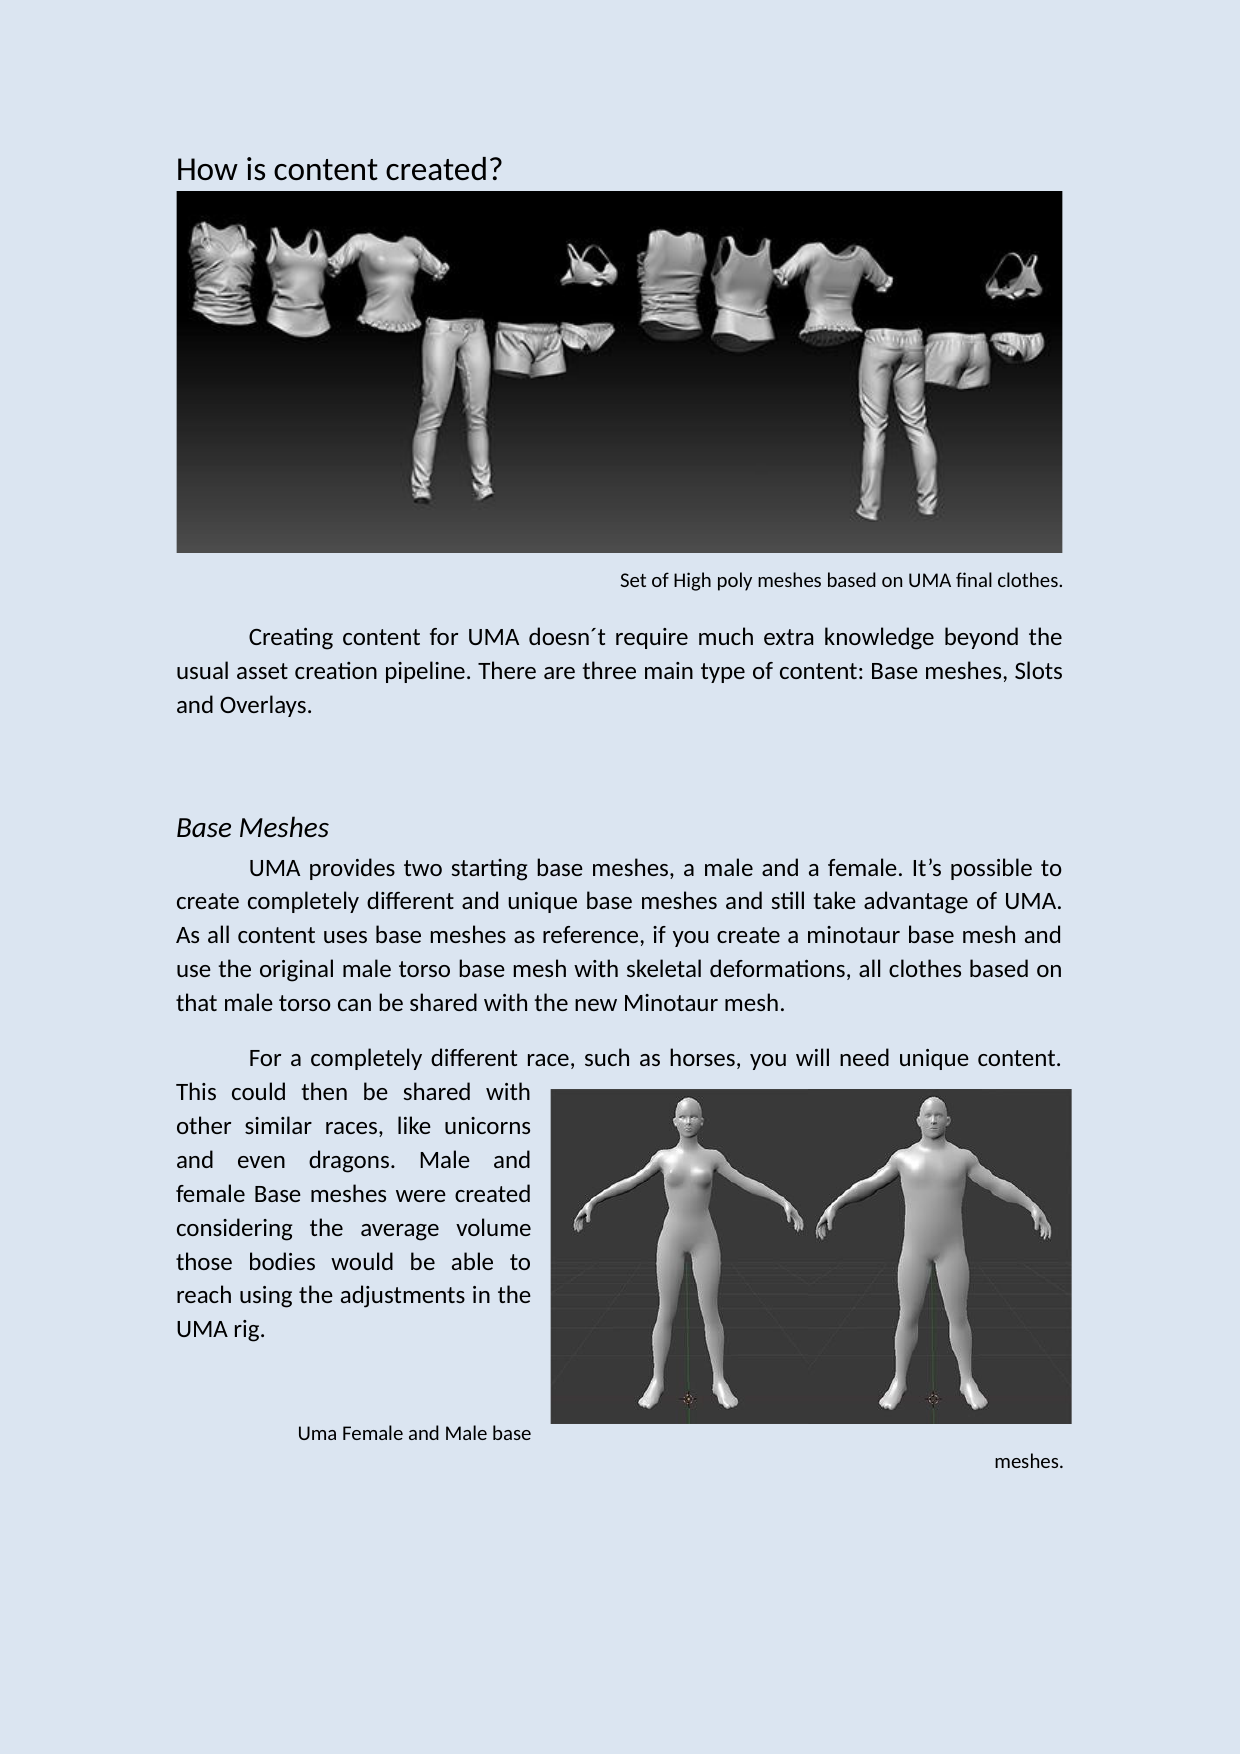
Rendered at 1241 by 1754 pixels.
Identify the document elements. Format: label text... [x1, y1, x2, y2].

text For a completely different race, such as horses, you will need unique content. This could then be shared with other similar races, like unicorns and even dragons. Male and female Base meshes were created considering the average volume those bodies would be able to reach using the adjustments in the UMA rig. [176, 1043, 1064, 1344]
text Uma Female and Male base meshes. [238, 1421, 1064, 1474]
text Creating content for UMA doesn´t require much extra knowledge beyond the usual asset creation pipeline. There are three main type of content: Base meshes, Slots and Overlays. [176, 622, 1064, 720]
picture [176, 191, 1063, 553]
subtitle How is content created? [176, 147, 1142, 188]
text Set of High poly meshes based on UMA final clothes. [238, 567, 1064, 593]
text UMA provides two starting base meshes, a male and a female. It’s possible to create completely different and unique base meshes and still take advantage of UMA. As all content uses base meshes as reference, if you create a minotaur base mesh and use the original male torso base mesh with skeletal deformations, all clothes based on that male torso can be shared with the new Minotaur mesh. [176, 852, 1064, 1018]
picture [550, 1089, 1072, 1424]
subtitle Base Meshes [176, 809, 1070, 844]
